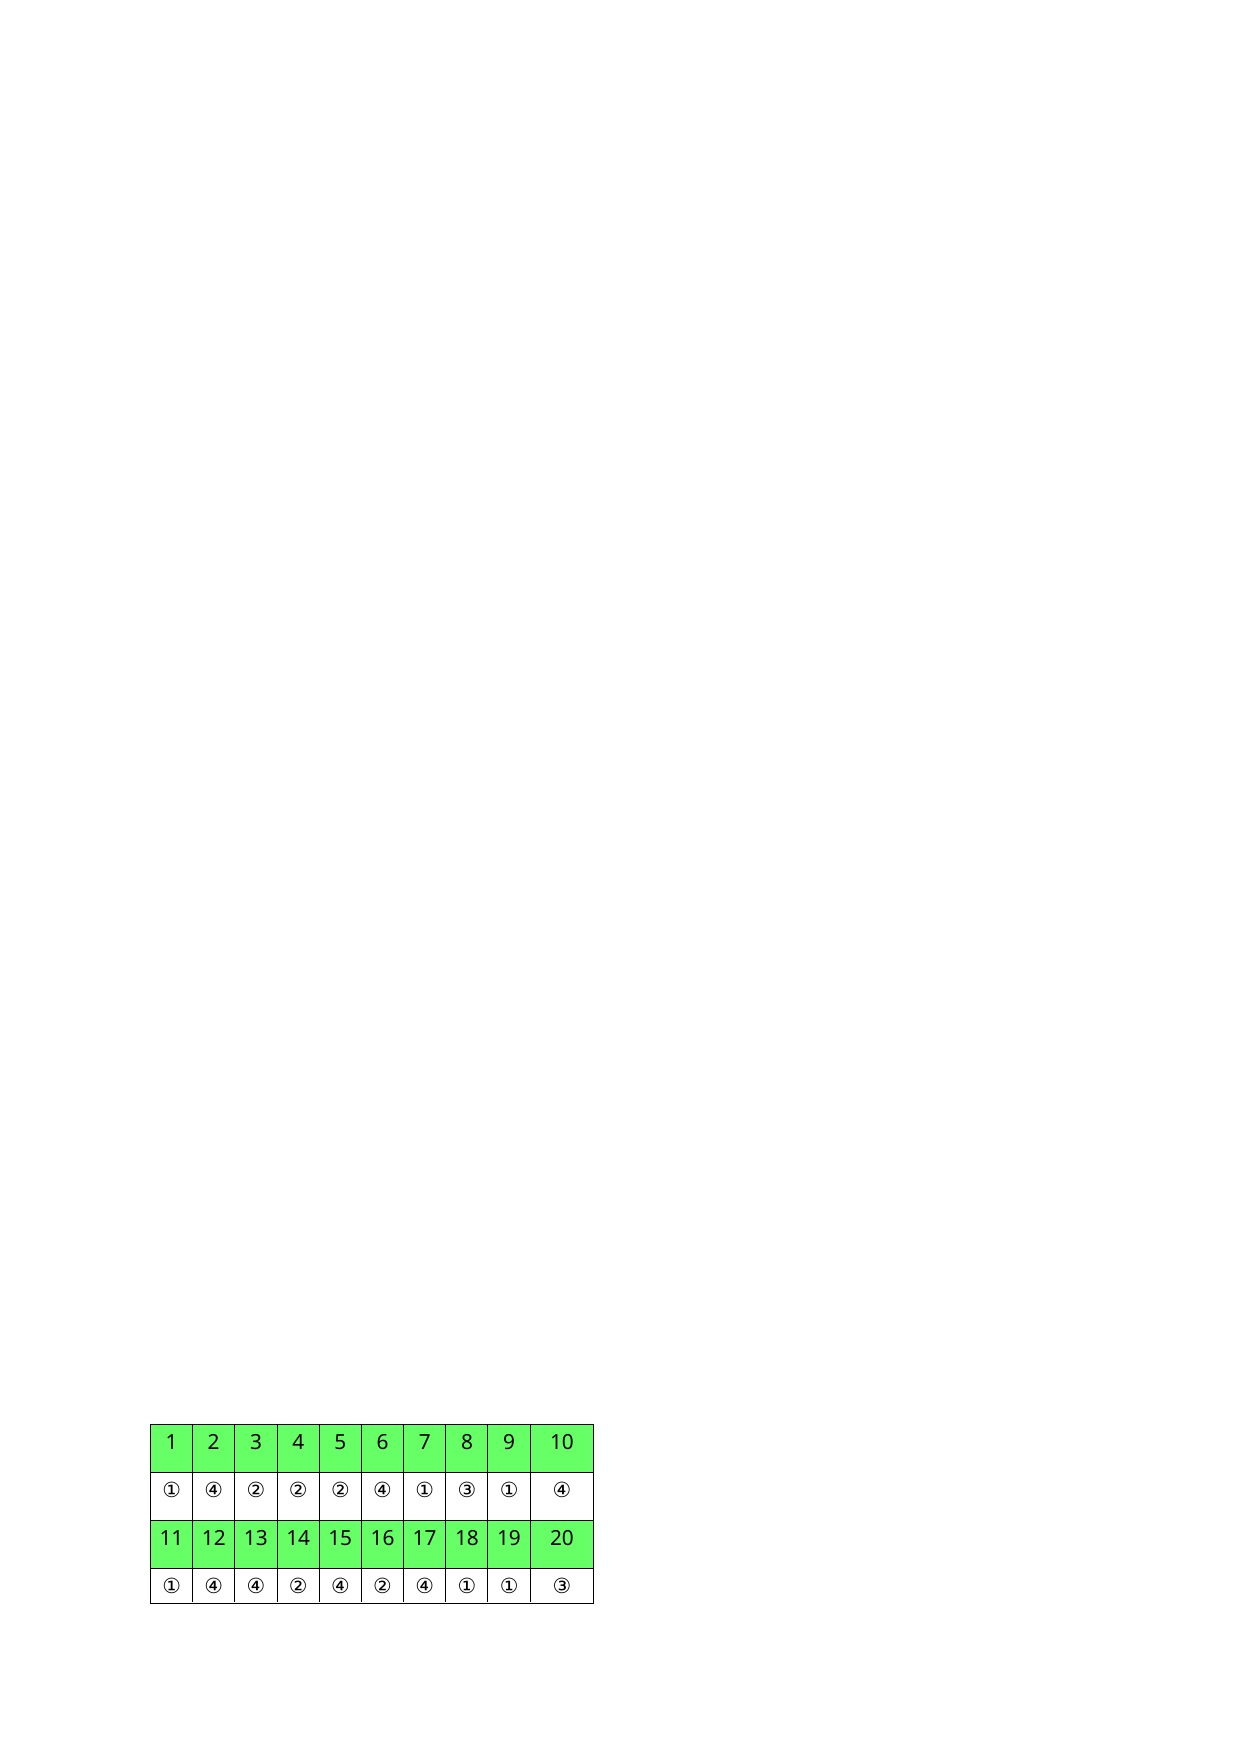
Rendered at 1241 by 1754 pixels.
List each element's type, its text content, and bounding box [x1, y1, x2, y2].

table_cell ④ [193, 1473, 234, 1520]
table_cell ① [151, 1569, 192, 1602]
table_header 10 [531, 1425, 593, 1472]
table_header 8 [446, 1425, 487, 1472]
table_cell 12 [193, 1521, 234, 1568]
table_cell ① [404, 1473, 445, 1520]
table_header 9 [488, 1425, 530, 1472]
table_cell 18 [446, 1521, 487, 1568]
table_cell 20 [531, 1521, 593, 1568]
table_cell ④ [362, 1473, 403, 1520]
table_cell 17 [404, 1521, 445, 1568]
table_cell 13 [235, 1521, 277, 1568]
table_cell 15 [320, 1521, 361, 1568]
table_cell ④ [320, 1569, 361, 1602]
table_cell ② [278, 1473, 319, 1520]
table_cell 19 [488, 1521, 530, 1568]
table_cell ② [362, 1569, 403, 1602]
table_cell ① [151, 1473, 192, 1520]
table_cell ① [488, 1569, 530, 1602]
table_cell ④ [193, 1569, 234, 1602]
table_header 7 [404, 1425, 445, 1472]
table_cell ③ [446, 1473, 487, 1520]
table_header 6 [362, 1425, 403, 1472]
table_cell ④ [235, 1569, 277, 1602]
table_cell ① [488, 1473, 530, 1520]
table_cell ④ [531, 1473, 593, 1520]
table_cell ② [235, 1473, 277, 1520]
table_cell 14 [278, 1521, 319, 1568]
table_cell ② [320, 1473, 361, 1520]
table_header 5 [320, 1425, 361, 1472]
table_cell ② [278, 1569, 319, 1602]
table_cell 11 [151, 1521, 192, 1568]
table_header 2 [193, 1425, 234, 1472]
table_cell ④ [404, 1569, 445, 1602]
table_header 3 [235, 1425, 277, 1472]
table_cell ① [446, 1569, 487, 1602]
table_header 1 [151, 1425, 192, 1472]
table_cell ③ [531, 1569, 593, 1602]
table_cell 16 [362, 1521, 403, 1568]
table_header 4 [278, 1425, 319, 1472]
